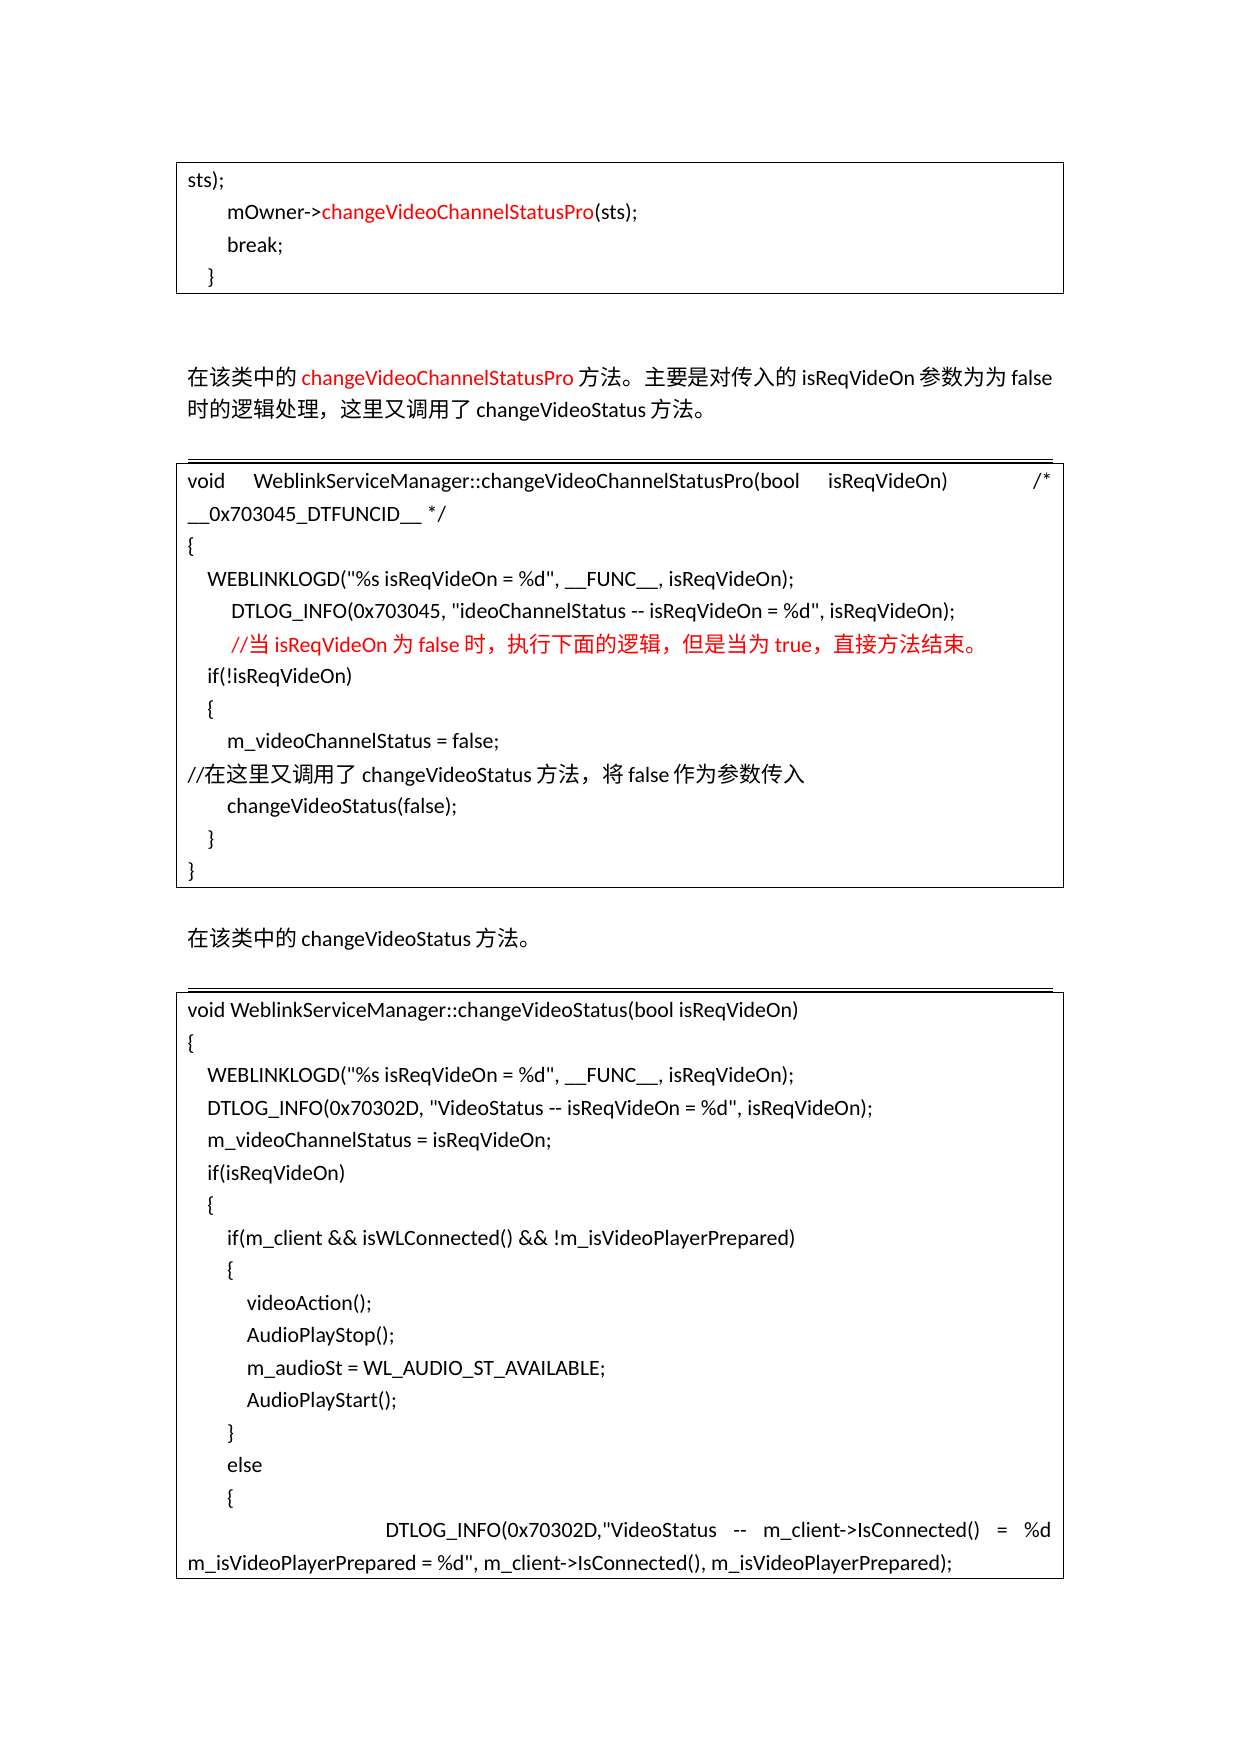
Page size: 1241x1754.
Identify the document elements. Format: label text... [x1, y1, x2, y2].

text 在该类中的changeVideoChannelStatusPro方法。主要是对传入的isReqVideOn参数为为false时的逻辑处理，这里又调用了changeVideoStatus方法。 [187, 359, 1053, 424]
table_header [177, 993, 1063, 1578]
text 在该类中的changeVideoStatus方法。 [187, 920, 1053, 953]
table_header void WeblinkServiceManager::changeVideoChannelStatusPro(bool isReqVideOn) /* __0x703045_DTFUNCID__ */ { WEBLINKLOGD("%s isReqVideOn = %d", __FUNC__, isReqVideOn); DTLOG_INFO(0x703045, "ideoChannelStatus -- isReqVideOn = %d", isReqVideOn); //当isReqVideOn为false时，执行下面的逻辑，但是当为true，直接方法结束。 if(!isReqVideOn) { m_videoChannelStatus = false; //在这里又调用了changeVideoStatus方法，将false作为参数传入 changeVideoStatus(false); } } [177, 464, 1063, 887]
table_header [177, 163, 1063, 293]
